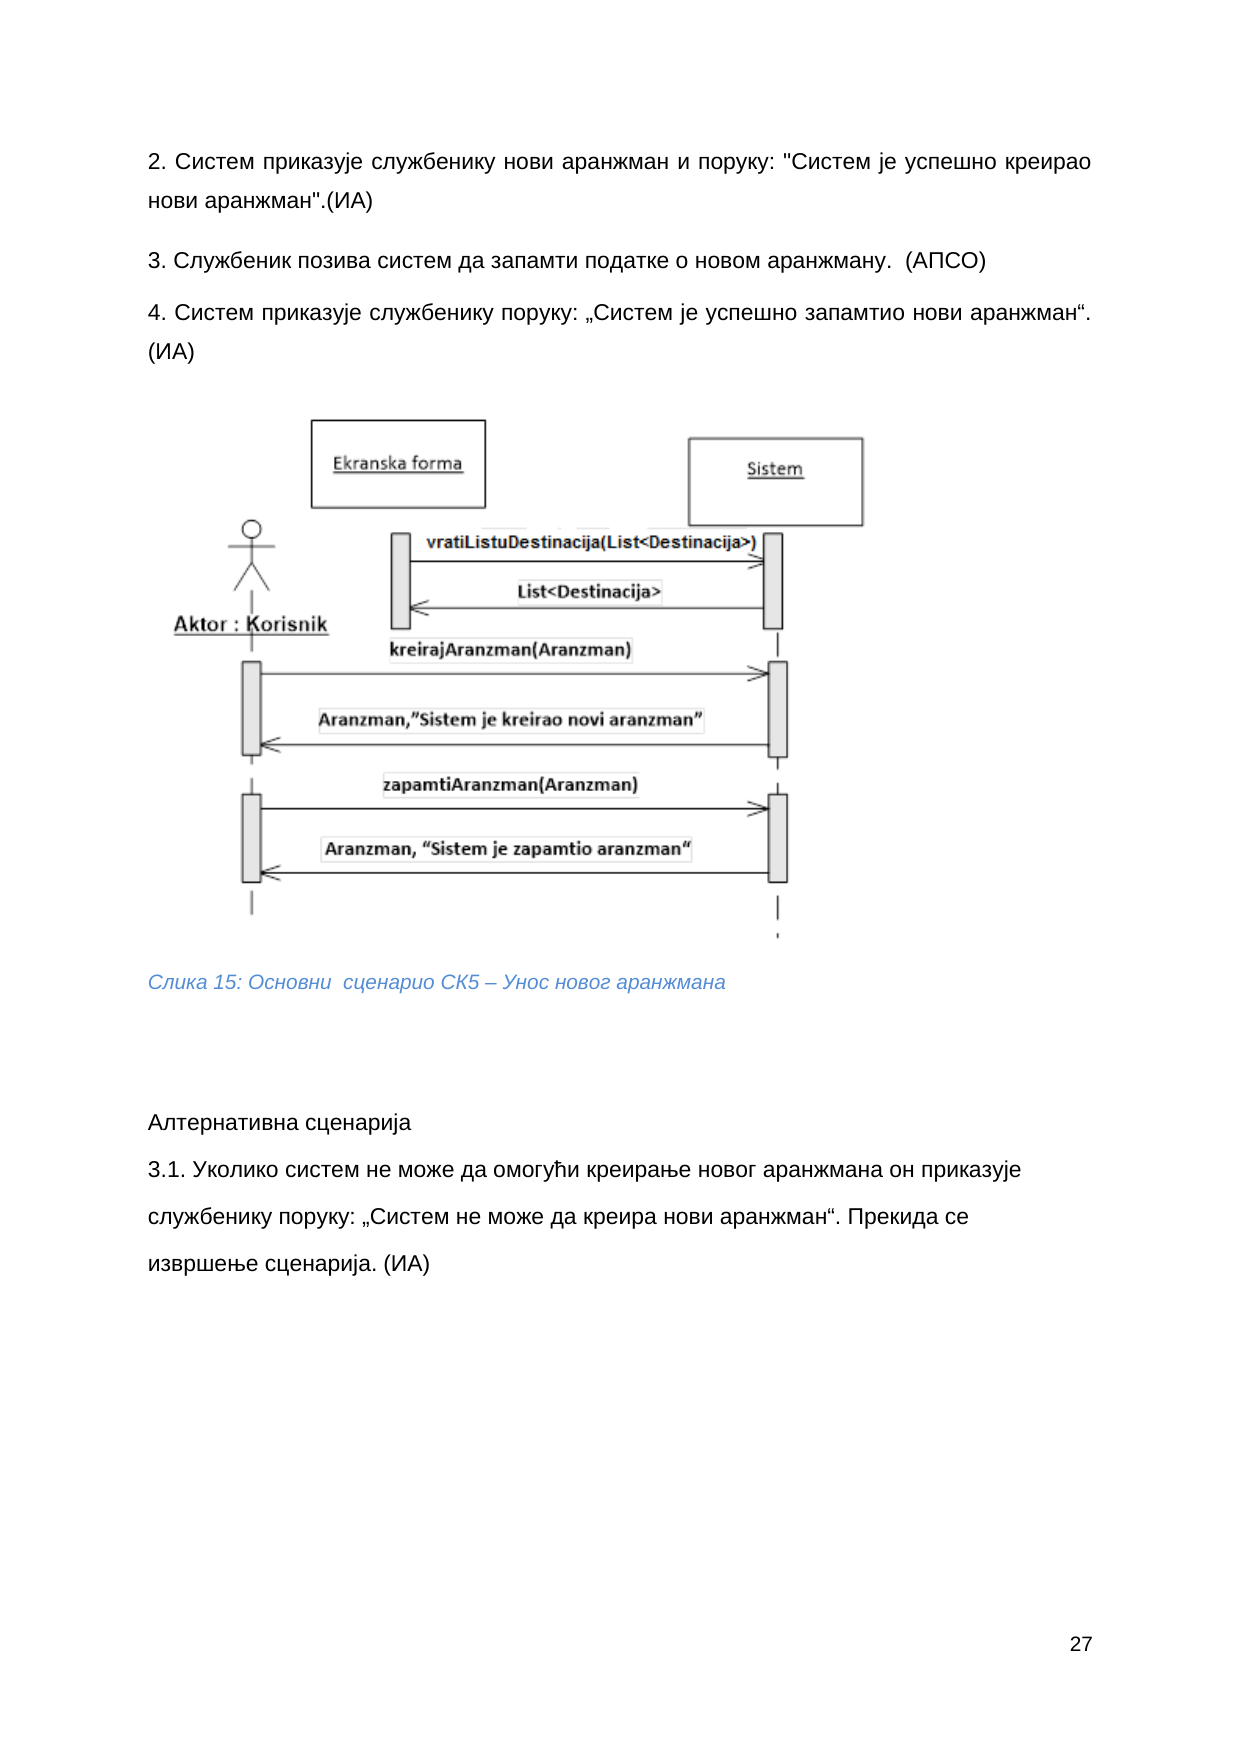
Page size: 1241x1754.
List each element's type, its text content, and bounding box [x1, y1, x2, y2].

text 2. Систем приказује службенику нови аранжман и поруку: "Систем је успешно креирао нови аранжман".(ИА) [148, 148, 1093, 213]
text 3. Службеник позива систем да запамти податке о новом аранжману. (АПСО) [148, 247, 1093, 274]
text извршење сценарија. (ИА) [148, 1250, 1093, 1277]
text Алтернативна сценарија [148, 1109, 1093, 1135]
picture [147, 398, 957, 946]
text Слика 15: Основни сценарио СК5 – Унос новог аранжмана [148, 969, 1093, 993]
text 4. Систем приказује службенику поруку: „Систем је успешно запамтио нови аранжман“.(ИА) [148, 298, 1093, 364]
text 3.1. Уколико систем не може да омогући креирање новог аранжмана он приказује [148, 1156, 1093, 1182]
text службенику поруку: „Систем не може да креира нови аранжман“. Прекида се [148, 1203, 1093, 1229]
